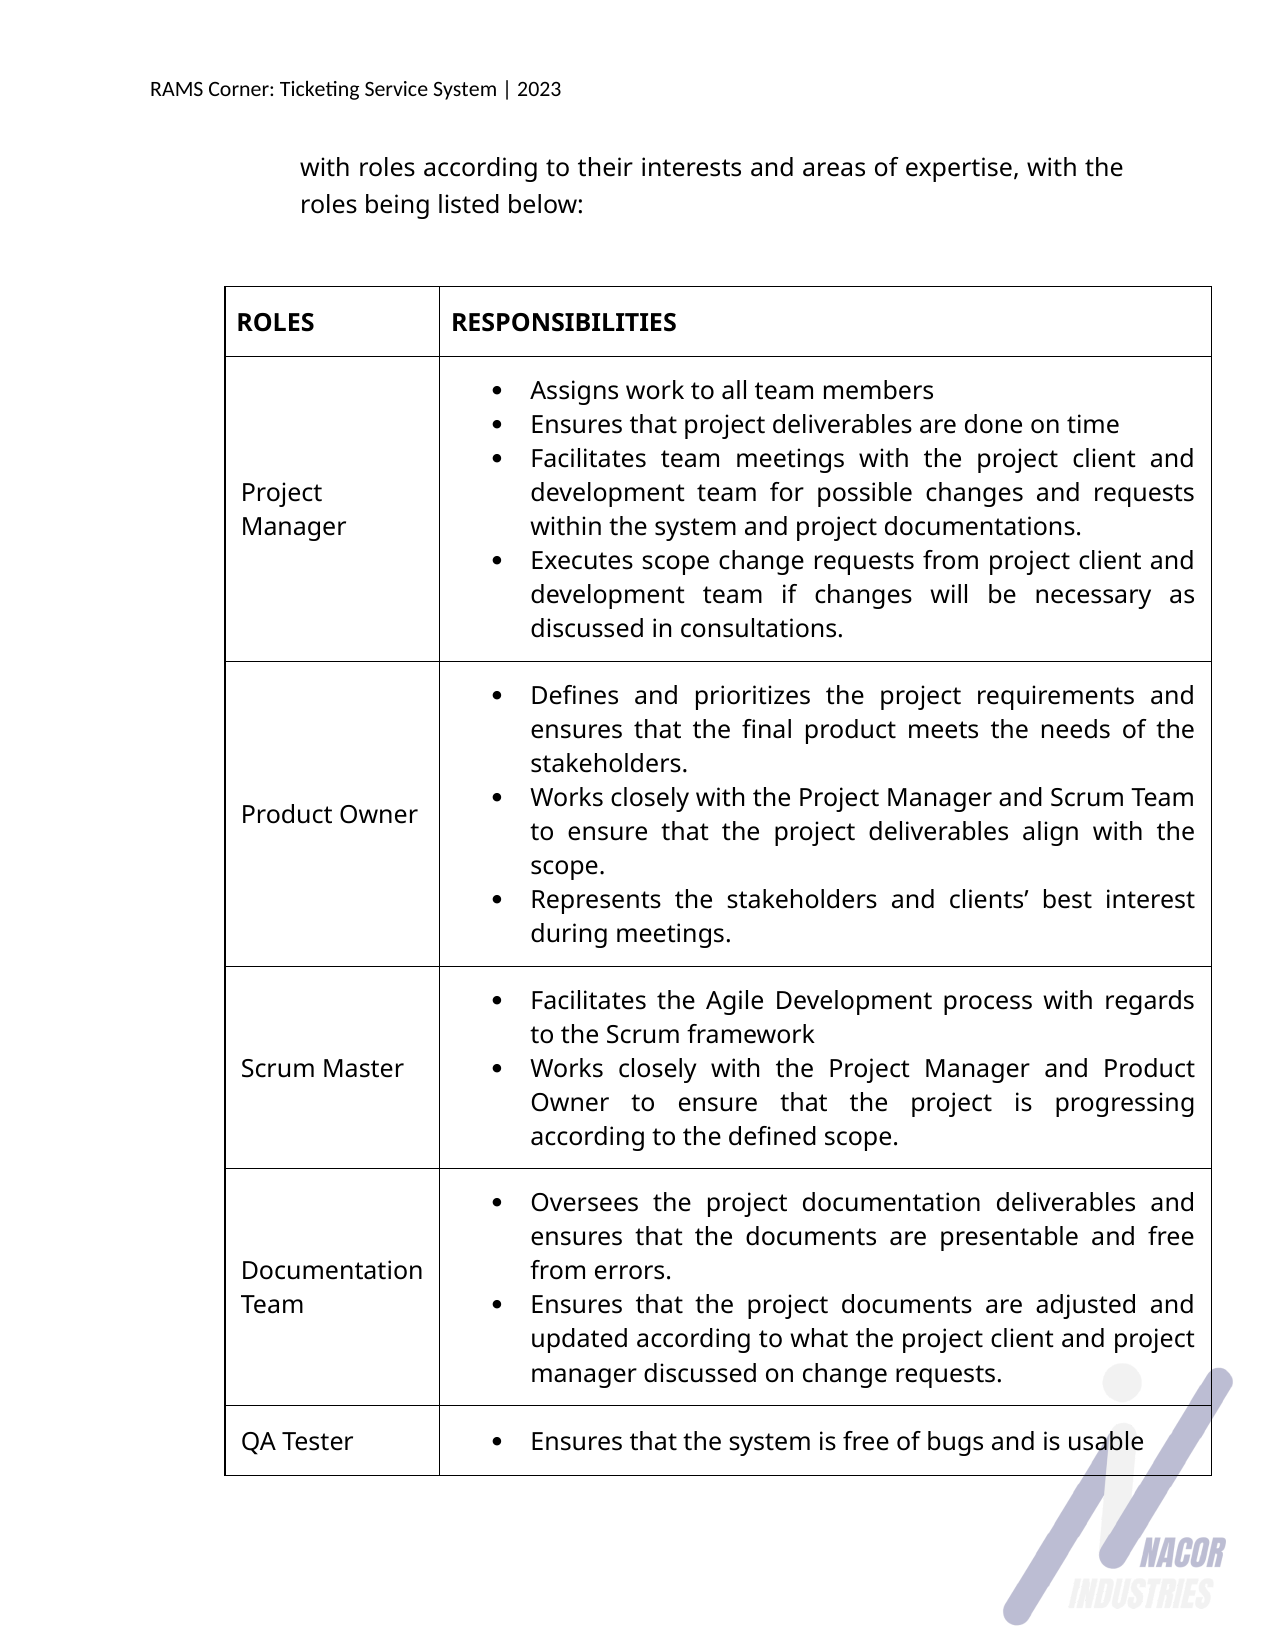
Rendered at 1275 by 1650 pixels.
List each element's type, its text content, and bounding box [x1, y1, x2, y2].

table_cell Project Manager [226, 357, 439, 661]
table_cell Defines and prioritizes the project requirements and ensures that the final product meets the needs of the stakeholders. Works closely with the Project Manager and Scrum Team to ensure that the project deliverables align with the scope. Represents the stakeholders and clients’ best interest during meetings. [440, 662, 1211, 966]
table_cell Ensures that the system is free of bugs and is usable Oversees the development to assess the quality of the system prior to its deployment [440, 1406, 1211, 1475]
table_cell Scrum Master [226, 967, 439, 1168]
table_cell QA Tester [226, 1406, 439, 1475]
table_cell Product Owner [226, 662, 439, 966]
table_cell Documentation Team [226, 1169, 439, 1405]
table_cell Oversees the project documentation deliverables and ensures that the documents are presentable and free from errors. Ensures that the project documents are adjusted and updated according to what the project client and project manager discussed on change requests. [440, 1169, 1211, 1405]
table_cell Assigns work to all team members Ensures that project deliverables are done on time Facilitates team meetings with the project client and development team for possible changes and requests within the system and project documentations. Executes scope change requests from project client and development team if changes will be necessary as discussed in consultations. [440, 357, 1211, 661]
picture [968, 1322, 1260, 1637]
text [300, 150, 1125, 221]
table_header ROLES [226, 287, 439, 356]
table_header RESPONSIBILITIES [440, 287, 1211, 356]
table_cell Facilitates the Agile Development process with regards to the Scrum framework Works closely with the Project Manager and Product Owner to ensure that the project is progressing according to the defined scope. [440, 967, 1211, 1168]
